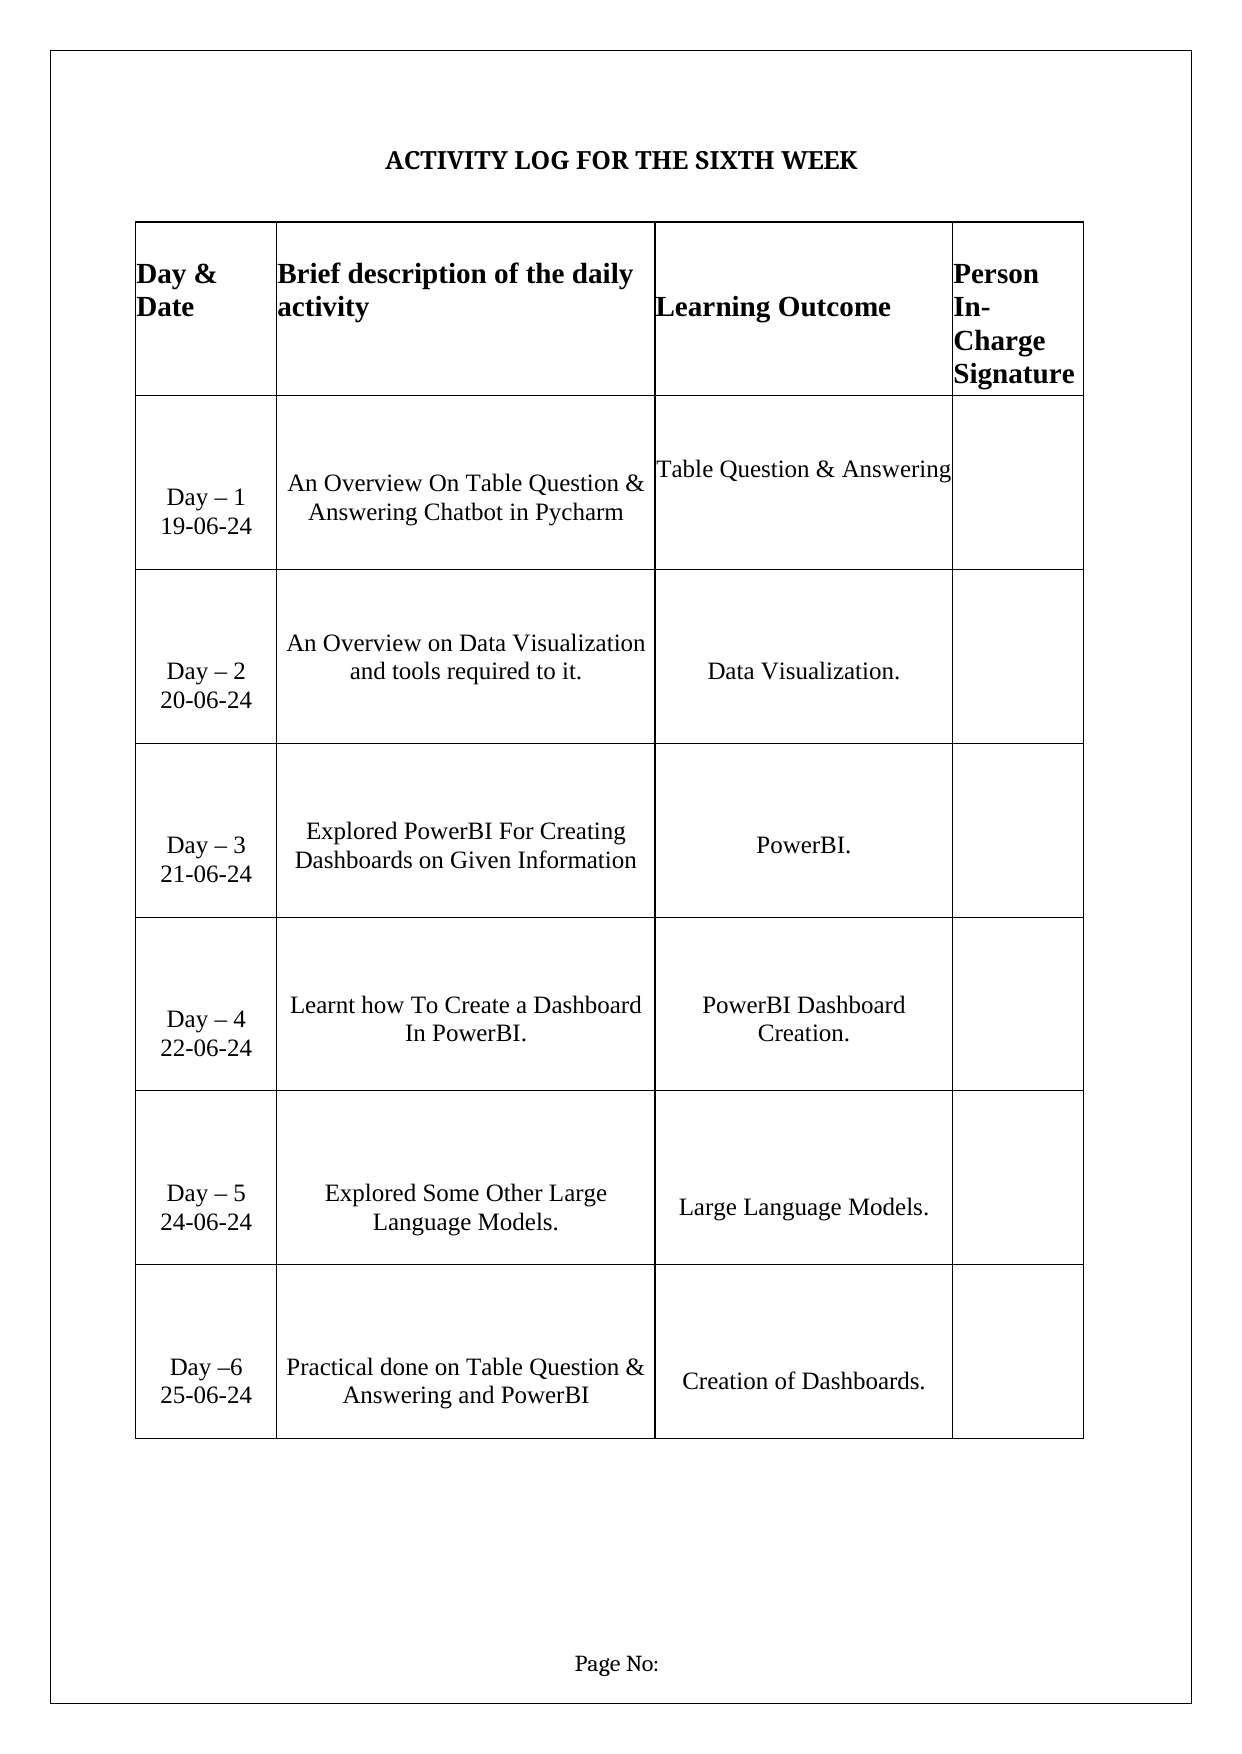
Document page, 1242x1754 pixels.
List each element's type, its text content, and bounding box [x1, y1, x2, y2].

table_cell [953, 396, 1083, 569]
table_cell Day –6 25-06-24 [136, 1265, 276, 1438]
table_cell An Overview on Data Visualization and tools required to it. [277, 570, 654, 743]
table_header Day & Date [136, 223, 276, 395]
table_cell An Overview On Table Question & Answering Chatbot in Pycharm [277, 396, 654, 569]
table_cell Day – 3 21-06-24 [136, 744, 276, 917]
table_cell Day – 5 24-06-24 [136, 1091, 276, 1264]
table_cell Explored Some Other Large Language Models. [277, 1091, 654, 1264]
table_cell [953, 918, 1083, 1090]
table_cell Practical done on Table Question & Answering and PowerBI [277, 1265, 654, 1438]
table_header Person In- Charge Signature [953, 223, 1083, 395]
table_cell Day – 1 19-06-24 [136, 396, 276, 569]
table_cell Explored PowerBI For Creating Dashboards on Given Information [277, 744, 654, 917]
table_cell Table Question & Answering [656, 396, 952, 569]
table_cell [953, 744, 1083, 917]
table_cell Learnt how To Create a Dashboard In PowerBI. [277, 918, 654, 1090]
table_cell [953, 1265, 1083, 1438]
table_cell PowerBI. [656, 744, 952, 917]
table_cell Day – 4 22-06-24 [136, 918, 276, 1090]
table_cell [953, 1091, 1083, 1264]
table_header Learning Outcome [656, 223, 952, 395]
table_cell Large Language Models. [656, 1091, 952, 1264]
table_cell PowerBI Dashboard Creation. [656, 918, 952, 1090]
text ACTIVITY LOG FOR THE SIXTH WEEK [135, 142, 1107, 177]
table_cell Creation of Dashboards. [656, 1265, 952, 1438]
table_header Brief description of the daily activity [277, 223, 654, 395]
table_cell Data Visualization. [656, 570, 952, 743]
table_cell [953, 570, 1083, 743]
table_cell Day – 2 20-06-24 [136, 570, 276, 743]
